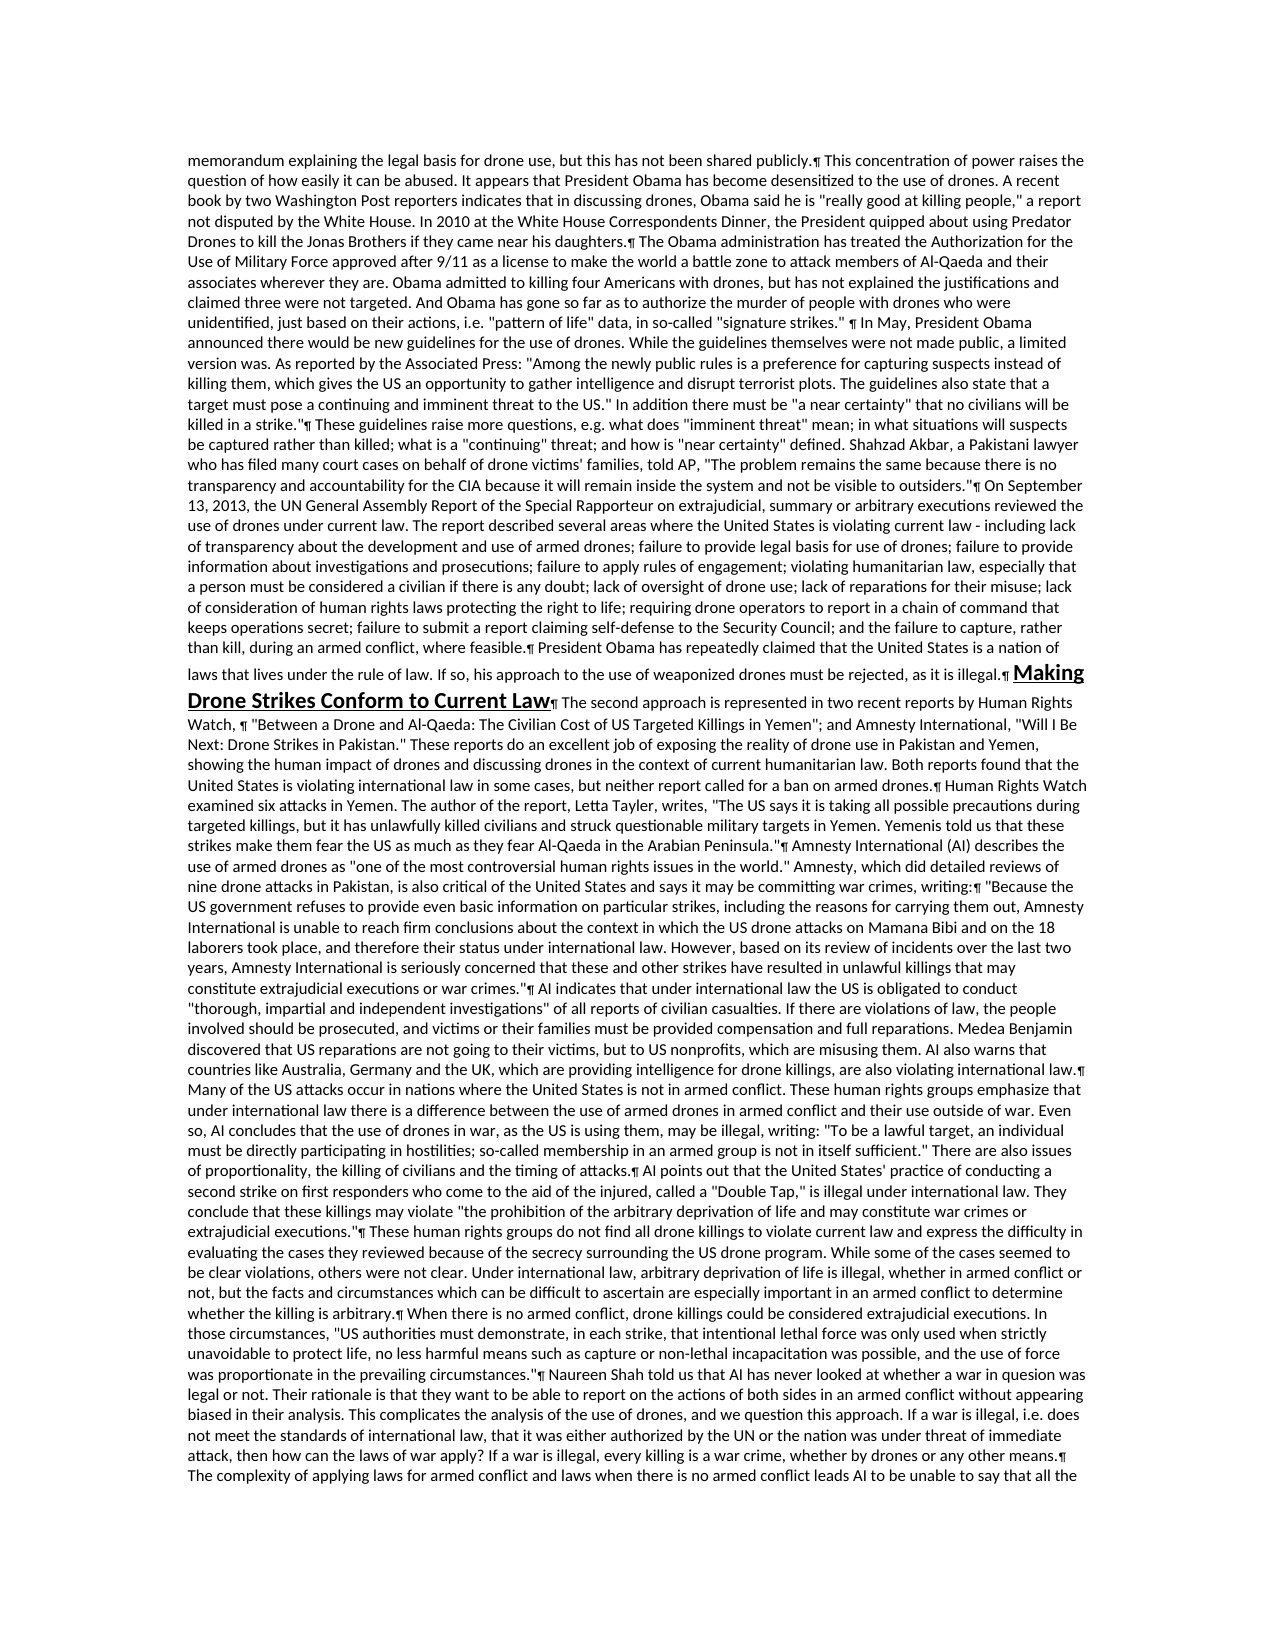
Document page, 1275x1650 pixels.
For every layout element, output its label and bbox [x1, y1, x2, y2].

text [187, 150, 1087, 1486]
